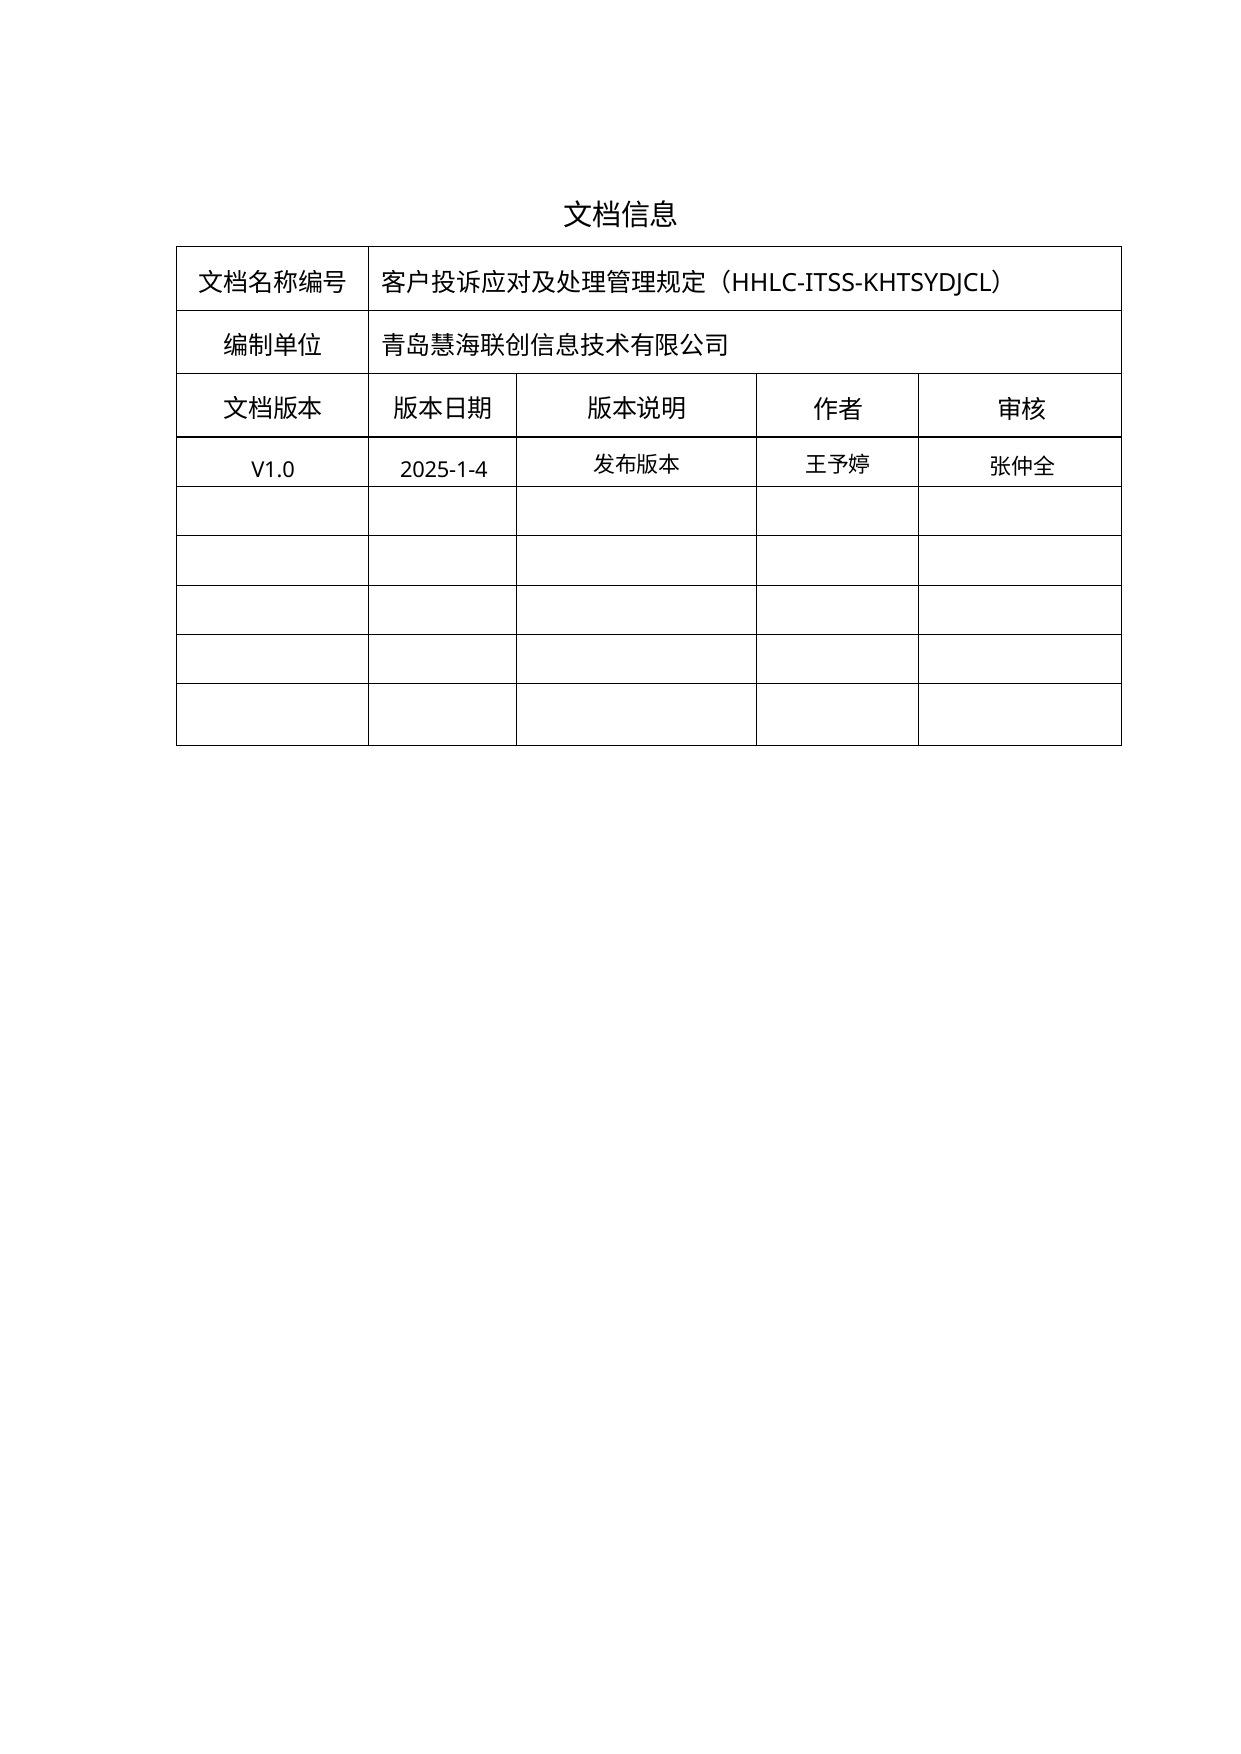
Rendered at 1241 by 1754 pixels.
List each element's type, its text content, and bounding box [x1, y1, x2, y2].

table_cell [369, 586, 516, 634]
table_cell [757, 536, 918, 584]
table_cell [517, 487, 756, 535]
table_cell [177, 684, 368, 744]
table_cell [369, 536, 516, 584]
table_header 客户投诉应对及处理管理规定（HHLC-ITSS-KHTSYDJCL） [369, 247, 1121, 310]
table_cell [369, 487, 516, 535]
text 文档信息 [563, 197, 1123, 233]
table_cell 版本日期 [369, 374, 516, 436]
table_cell [369, 635, 516, 683]
table_cell [369, 684, 516, 744]
table_cell [919, 487, 1121, 535]
table_cell [757, 586, 918, 634]
table_cell [177, 536, 368, 584]
table_cell 编制单位 [177, 311, 368, 373]
table_cell 作者 [757, 374, 918, 436]
table_cell [177, 586, 368, 634]
table_cell 2025-1-4 [369, 438, 516, 486]
table_cell 张仲全 [919, 438, 1121, 486]
table_cell [919, 586, 1121, 634]
table_cell [919, 684, 1121, 744]
table_cell 审核 [919, 374, 1121, 436]
table_cell 王予婷 [757, 438, 918, 486]
table_cell [177, 635, 368, 683]
table_cell 版本说明 [517, 374, 756, 436]
table_cell [517, 684, 756, 744]
table_cell [517, 586, 756, 634]
table_cell [517, 635, 756, 683]
table_cell [919, 536, 1121, 584]
table_cell [757, 635, 918, 683]
table_cell [757, 684, 918, 744]
table_cell [517, 536, 756, 584]
table_header 文档名称编号 [177, 247, 368, 310]
table_cell 青岛慧海联创信息技术有限公司 [369, 311, 1121, 373]
table_cell 发布版本 [517, 438, 756, 486]
table_cell 文档版本 [177, 374, 368, 436]
table_cell V1.0 [177, 438, 368, 486]
table_cell [177, 487, 368, 535]
table_cell [757, 487, 918, 535]
table_cell [919, 635, 1121, 683]
